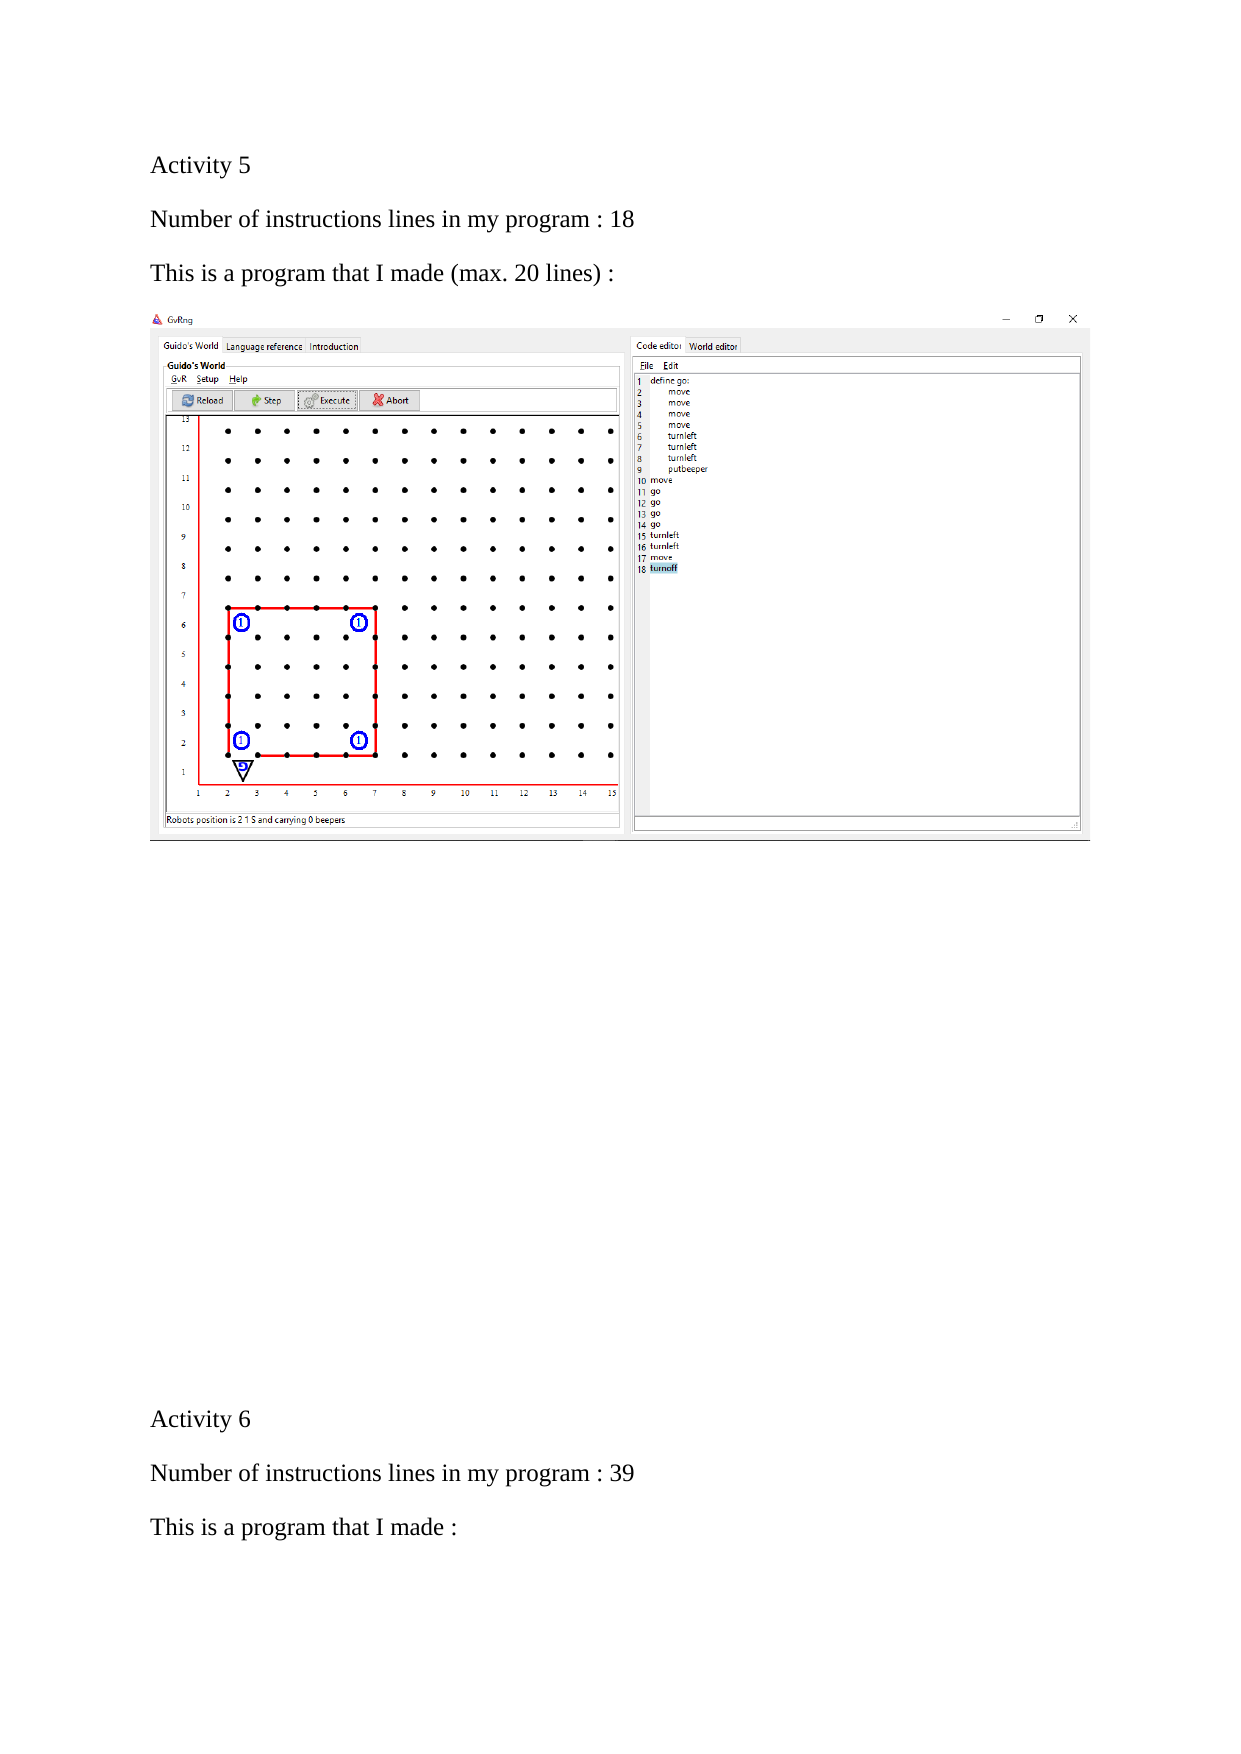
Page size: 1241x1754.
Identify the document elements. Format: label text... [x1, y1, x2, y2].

text Number of instructions lines in my program : 18 [150, 204, 1090, 233]
picture [150, 311, 1091, 841]
text This is a program that I made (max. 20 lines) : [150, 258, 1090, 286]
text Activity 6 [150, 1404, 1090, 1433]
text Activity 5 [150, 150, 1090, 179]
text Number of instructions lines in my program : 39 [150, 1458, 1090, 1487]
text This is a program that I made : [150, 1512, 1090, 1540]
